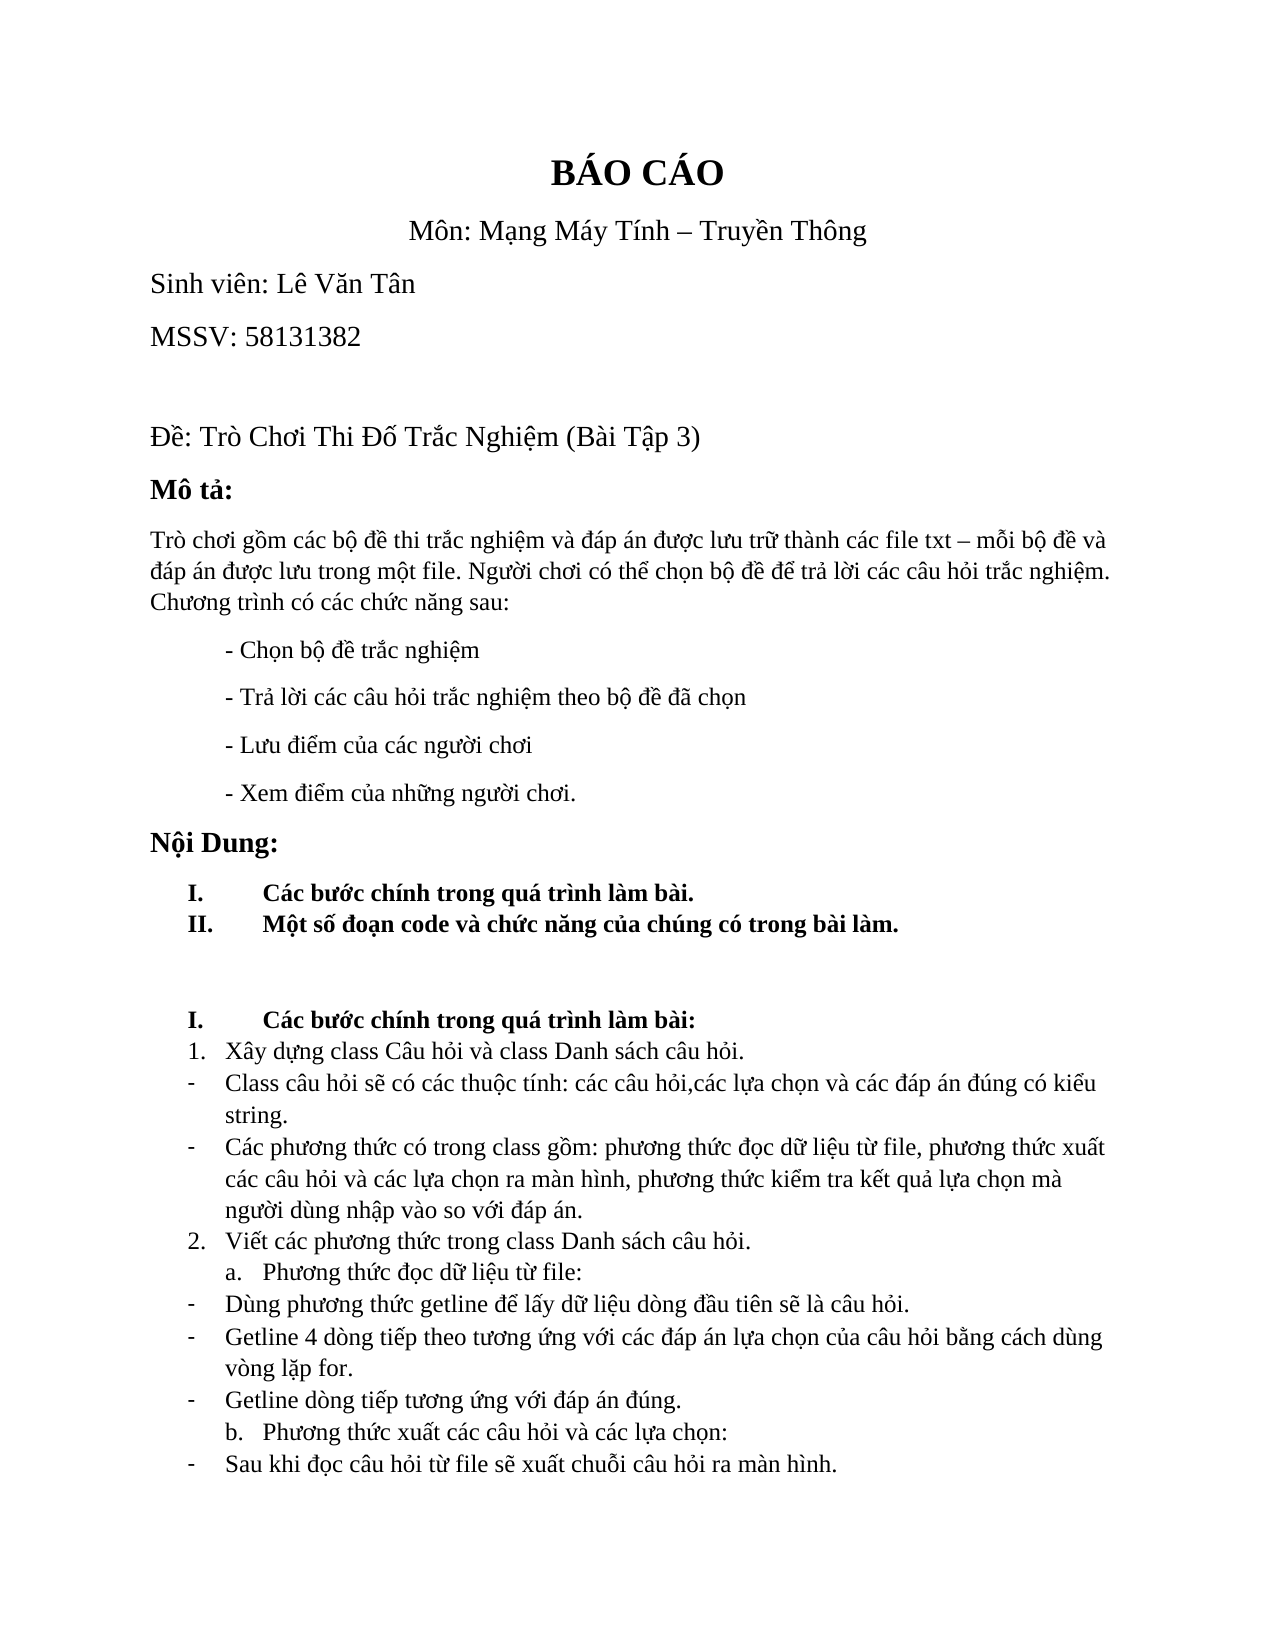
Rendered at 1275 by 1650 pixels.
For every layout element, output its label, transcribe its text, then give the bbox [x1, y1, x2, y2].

text - Chọn bộ đề trắc nghiệm [150, 635, 1125, 663]
list Xây dựng class Câu hỏi và class Danh sách câu hỏi. [187, 1036, 1125, 1065]
list Các phương thức có trong class gồm: phương thức đọc dữ liệu từ file, phương thức xuất các câu hỏi và các lựa chọn ra màn hình, phương thức kiểm tra kết quả lựa chọn mà người dùng nhập vào so với đáp án. [187, 1131, 1125, 1223]
text MSSV: 58131382 [150, 319, 1125, 352]
text - Xem điểm của những người chơi. [150, 778, 1125, 807]
list Getline dòng tiếp tương ứng với đáp án đúng. [187, 1384, 1125, 1415]
list Class câu hỏi sẽ có các thuộc tính: các câu hỏi,các lựa chọn và các đáp án đúng có kiểu string. [187, 1067, 1125, 1128]
list Một số đoạn code và chức năng của chúng có trong bài làm. [187, 909, 1125, 938]
text Mô tả: [150, 472, 1125, 506]
text - Lưu điểm của các người chơi [150, 730, 1125, 759]
text - Trả lời các câu hỏi trắc nghiệm theo bộ đề đã chọn [150, 682, 1125, 711]
list Các bước chính trong quá trình làm bài: [187, 1005, 1125, 1034]
list Các bước chính trong quá trình làm bài. [187, 878, 1125, 907]
list Phương thức xuất các câu hỏi và các lựa chọn: [225, 1417, 1125, 1446]
list Viết các phương thức trong class Danh sách câu hỏi. [187, 1226, 1125, 1254]
text Trò chơi gồm các bộ đề thi trắc nghiệm và đáp án được lưu trữ thành các file txt – mỗi bộ đề và đáp án được lưu trong một file. Người chơi có thể chọn bộ đề để trả lời các câu hỏi trắc nghiệm. Chương trình có các chức năng sau: [150, 525, 1125, 616]
list Phương thức đọc dữ liệu từ file: [225, 1257, 1125, 1286]
text Nội Dung: [150, 826, 1125, 859]
text Đề: Trò Chơi Thi Đố Trắc Nghiệm (Bài Tập 3) [150, 419, 1125, 453]
list Dùng phương thức getline để lấy dữ liệu dòng đầu tiên sẽ là câu hỏi. [187, 1288, 1125, 1318]
list Getline 4 dòng tiếp theo tương ứng với các đáp án lựa chọn của câu hỏi bằng cách dùng vòng lặp for. [187, 1321, 1125, 1382]
text Môn: Mạng Máy Tính – Truyền Thông [150, 213, 1125, 247]
text BÁO CÁO [150, 150, 1125, 193]
list Sau khi đọc câu hỏi từ file sẽ xuất chuỗi câu hỏi ra màn hình. [187, 1448, 1125, 1479]
text Sinh viên: Lê Văn Tân [150, 266, 1125, 299]
